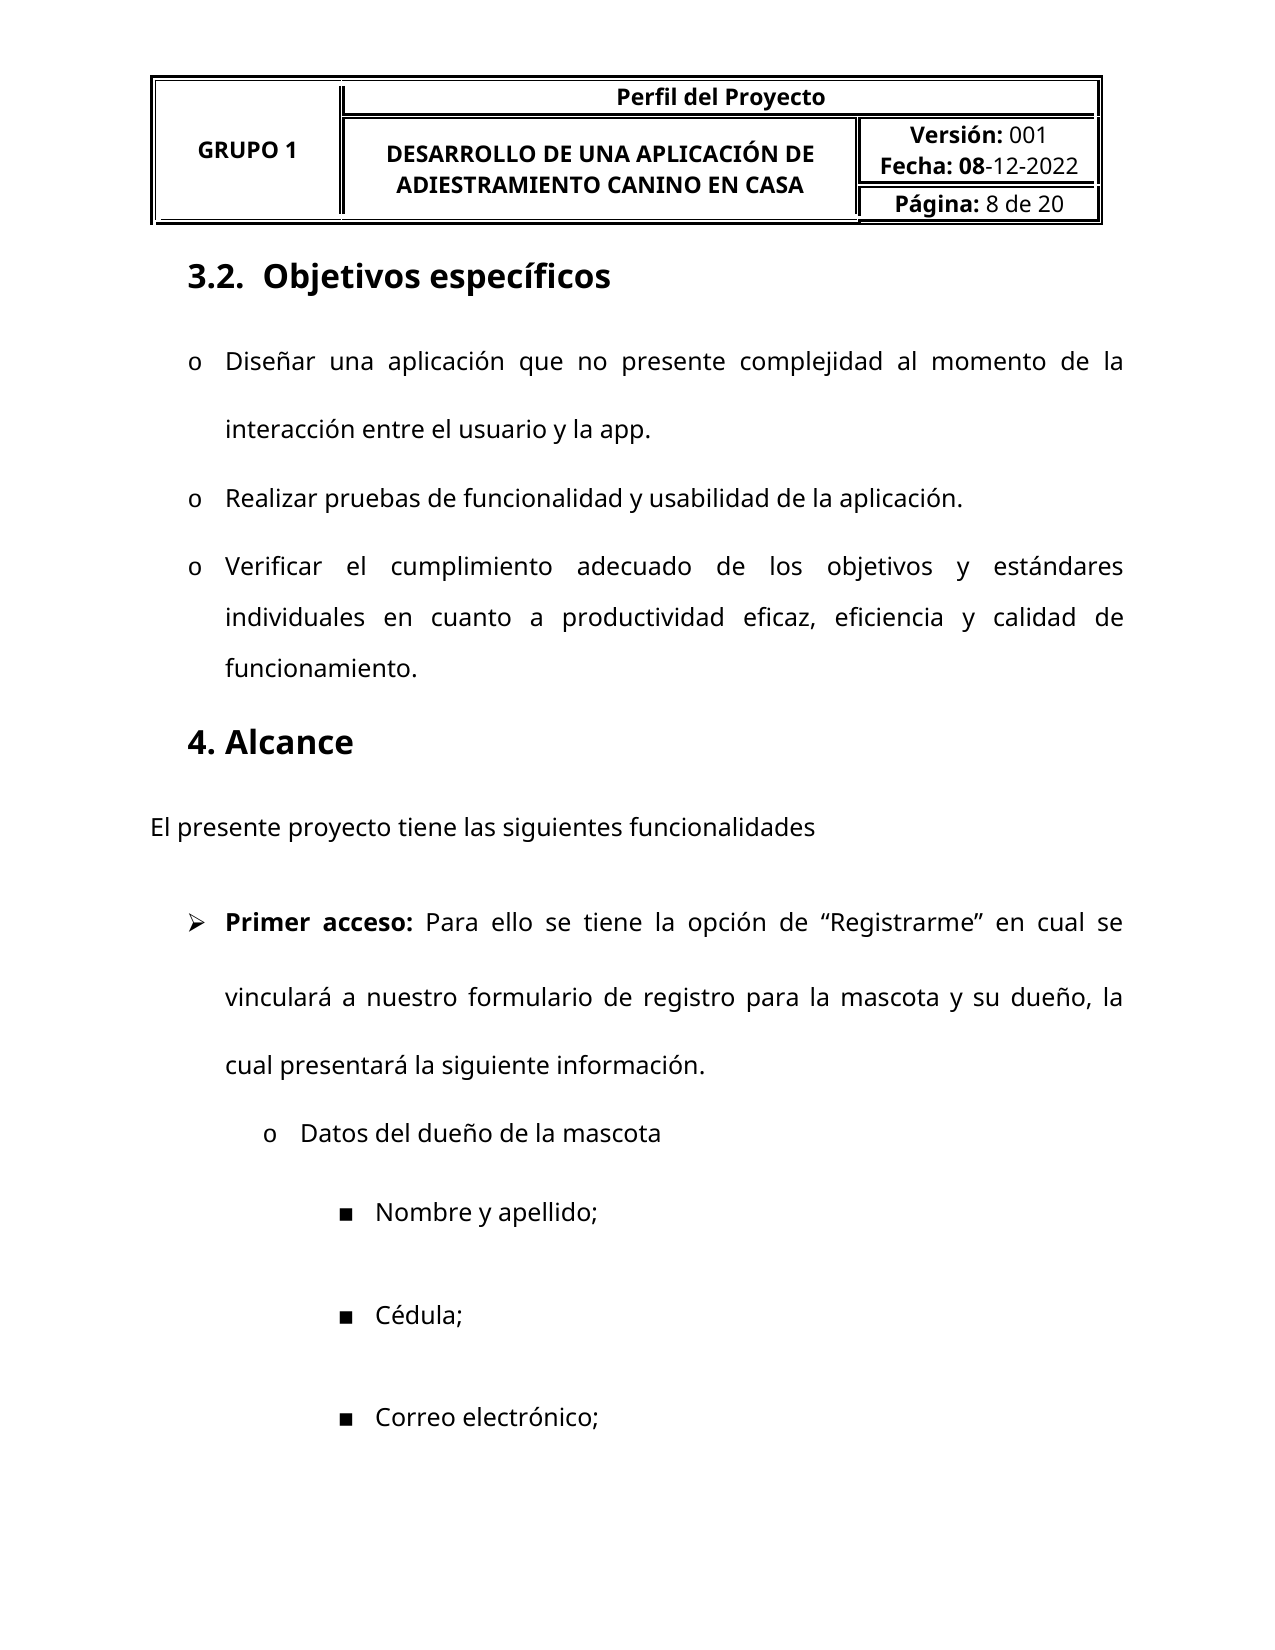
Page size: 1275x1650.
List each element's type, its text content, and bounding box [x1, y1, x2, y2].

list Cédula; [337, 1287, 1125, 1338]
list Verificar el cumplimiento adecuado de los objetivos y estándares individuales en cuanto a productividad eficaz, eficiencia y calidad de funcionamiento. [187, 549, 1125, 685]
list Realizar pruebas de funcionalidad y usabilidad de la aplicación. [187, 480, 1125, 514]
list Datos del dueño de la mascota [262, 1116, 1125, 1150]
subtitle Objetivos específicos [187, 253, 1125, 298]
list Diseñar una aplicación que no presente complejidad al momento de la interacción entre el usuario y la app. [187, 344, 1125, 446]
list Primer acceso: Para ello se tiene la opción de “Registrarme” en cual se vinculará a nuestro formulario de registro para la mascota y su dueño, la cual presentará la siguiente información. [187, 894, 1125, 1082]
list Correo electrónico; [337, 1389, 1125, 1441]
text El presente proyecto tiene las siguientes funcionalidades [150, 810, 1125, 844]
subtitle Alcance [187, 719, 1125, 764]
list Nombre y apellido; [337, 1184, 1125, 1236]
